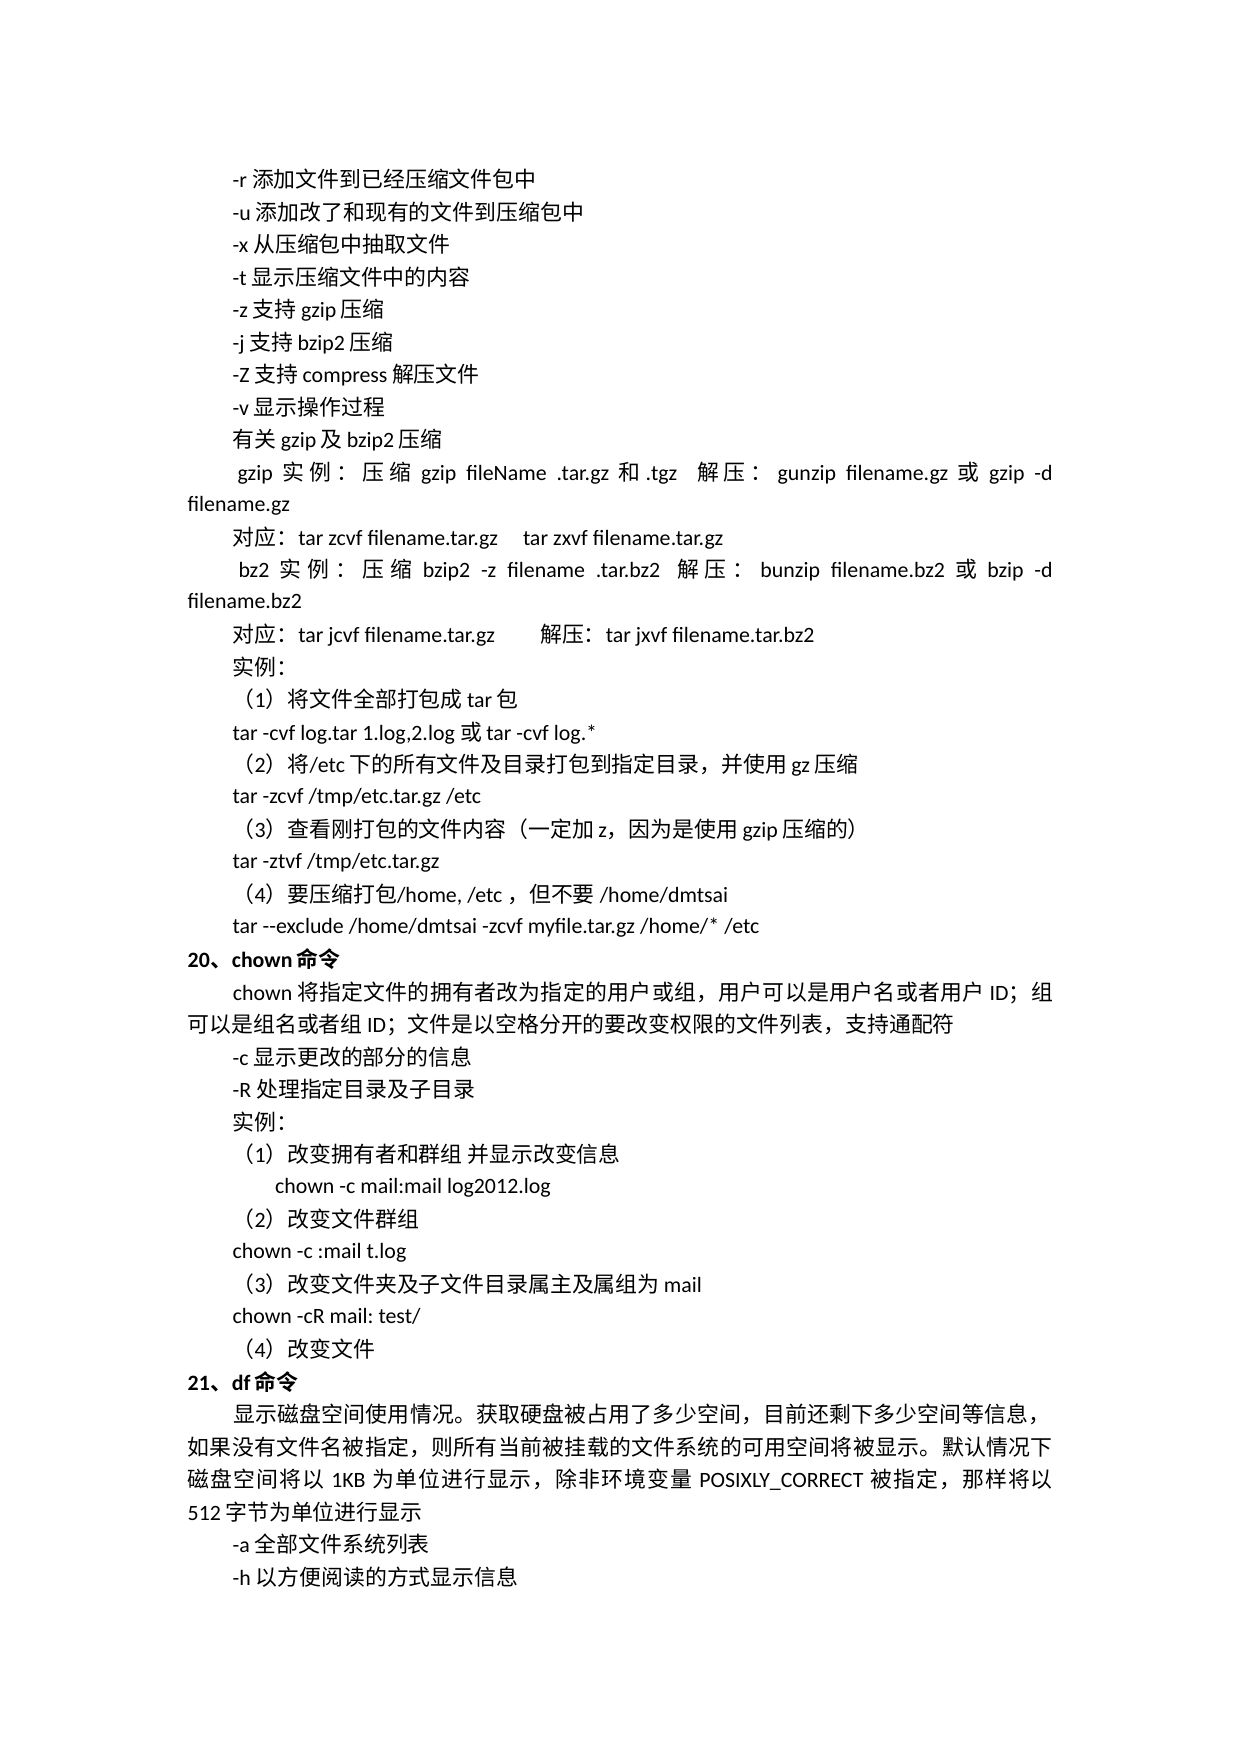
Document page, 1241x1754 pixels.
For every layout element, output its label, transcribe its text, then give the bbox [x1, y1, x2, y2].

text -z 支持gzip压缩 [187, 292, 1053, 324]
text -R 处理指定目录及子目录 [187, 1072, 1053, 1104]
text 实例： [187, 649, 1053, 682]
text 有关gzip及bzip2压缩 [187, 422, 1053, 454]
text 实例： [187, 1104, 1053, 1137]
text 20、chown命令 [187, 942, 1053, 974]
text tar -zcvf /tmp/etc.tar.gz /etc [187, 779, 1053, 812]
text -h 以方便阅读的方式显示信息 [187, 1559, 1053, 1592]
text -c 显示更改的部分的信息 [187, 1039, 1053, 1072]
text -j 支持bzip2压缩 [187, 324, 1053, 357]
text tar -ztvf /tmp/etc.tar.gz [187, 844, 1053, 877]
text 显示磁盘空间使用情况。获取硬盘被占用了多少空间，目前还剩下多少空间等信息，如果没有文件名被指定，则所有当前被挂载的文件系统的可用空间将被显示。默认情况下，磁盘空间将以 1KB 为单位进行显示，除非环境变量 POSIXLY_CORRECT 被指定，那样将以512字节为单位进行显示 [187, 1397, 1053, 1527]
text bz2实例：压缩bzip2 -z filename .tar.bz2 解压：bunzip filename.bz2或bzip -d filename.bz2 [187, 552, 1053, 617]
text -x 从压缩包中抽取文件 [187, 227, 1053, 259]
text （1）将文件全部打包成tar包 [187, 682, 1053, 714]
text （2）改变文件群组 [187, 1202, 1053, 1234]
text -a 全部文件系统列表 [187, 1527, 1053, 1559]
text （2）将/etc下的所有文件及目录打包到指定目录，并使用gz压缩 [187, 747, 1053, 779]
text chown -c :mail t.log [187, 1234, 1053, 1267]
text （3）改变文件夹及子文件目录属主及属组为mail [187, 1267, 1053, 1299]
text gzip实例：压缩gzip fileName .tar.gz和.tgz 解压：gunzip filename.gz或gzip -d filename.gz [187, 454, 1053, 519]
text -r 添加文件到已经压缩文件包中 [187, 162, 1053, 194]
text chown -cR mail: test/ [187, 1299, 1053, 1332]
text -u 添加改了和现有的文件到压缩包中 [187, 194, 1053, 227]
text -v 显示操作过程 [187, 389, 1053, 422]
text 对应：tar jcvf filename.tar.gz 解压：tar jxvf filename.tar.bz2 [187, 617, 1053, 649]
text （1）改变拥有者和群组 并显示改变信息 [187, 1137, 1053, 1169]
text chown将指定文件的拥有者改为指定的用户或组，用户可以是用户名或者用户ID；组可以是组名或者组ID；文件是以空格分开的要改变权限的文件列表，支持通配符 [187, 974, 1053, 1039]
text tar --exclude /home/dmtsai -zcvf myfile.tar.gz /home/* /etc [187, 909, 1053, 942]
text 对应：tar zcvf filename.tar.gz tar zxvf filename.tar.gz [187, 519, 1053, 552]
text （4）改变文件 [187, 1332, 1053, 1364]
text （3）查看刚打包的文件内容（一定加z，因为是使用gzip压缩的） [187, 812, 1053, 844]
text 21、df命令 [187, 1364, 1053, 1397]
text （4）要压缩打包/home, /etc ，但不要 /home/dmtsai [187, 877, 1053, 909]
text -t 显示压缩文件中的内容 [187, 259, 1053, 292]
text -Z 支持compress解压文件 [187, 357, 1053, 389]
text chown -c mail:mail log2012.log [187, 1169, 1053, 1202]
text tar -cvf log.tar 1.log,2.log 或tar -cvf log.* [187, 714, 1053, 747]
